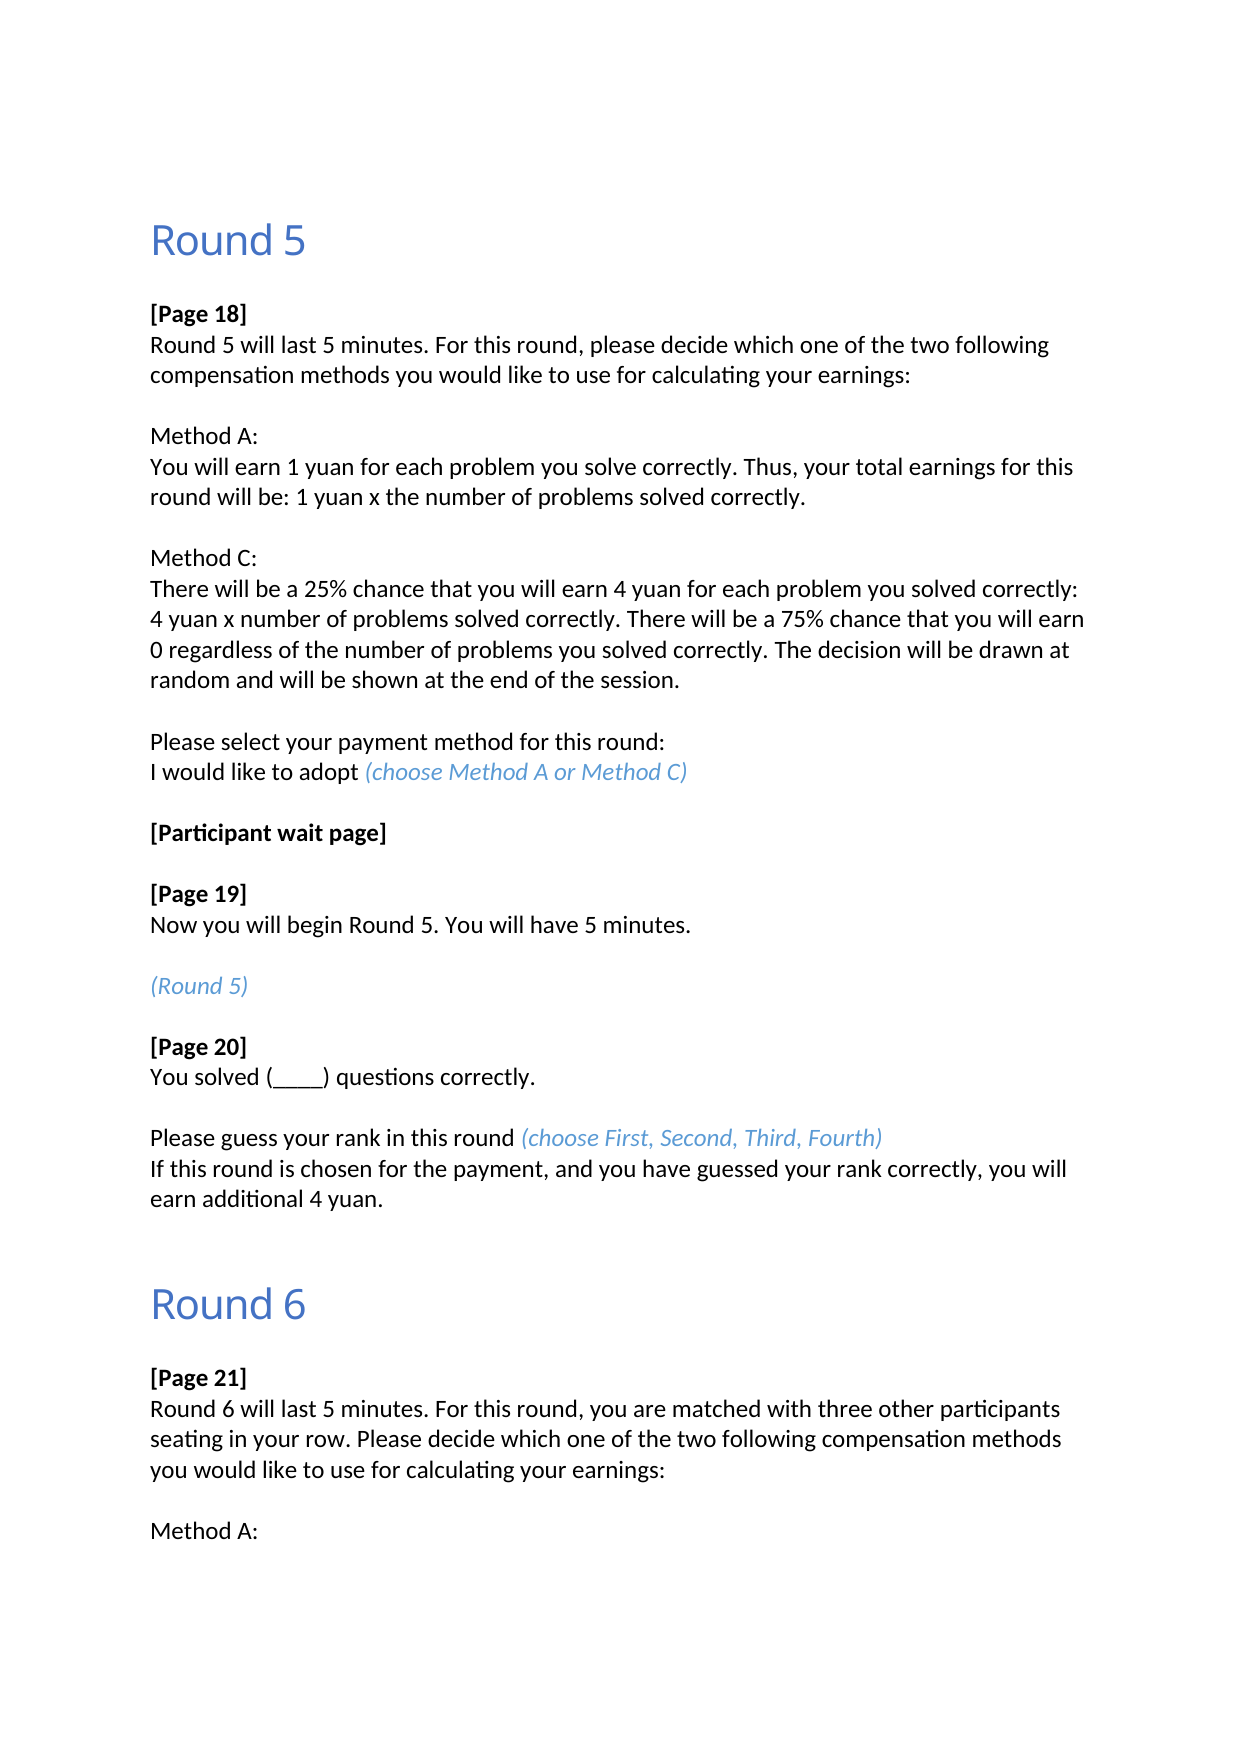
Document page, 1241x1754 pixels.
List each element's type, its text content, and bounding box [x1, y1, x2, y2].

text [Participant wait page] [150, 817, 1090, 848]
text Method C: [150, 542, 1090, 573]
text [Page 20] [150, 1031, 1090, 1061]
text If this round is chosen for the payment, and you have guessed your rank correctly, you will earn additional 4 yuan. [150, 1153, 1090, 1214]
text Now you will begin Round 5. You will have 5 minutes. [150, 909, 1090, 939]
text You solved (____) questions correctly. [150, 1061, 1090, 1092]
text Method A: [150, 1515, 1090, 1545]
text Round 6 will last 5 minutes. For this round, you are matched with three other participants seating in your row. Please decide which one of the two following compensation methods you would like to use for calculating your earnings: [150, 1393, 1090, 1484]
text [Page 21] [150, 1362, 1090, 1393]
text [Page 18] [150, 298, 1090, 329]
text I would like to adopt (choose Method A or Method C) [150, 756, 1090, 787]
text (Round 5) [150, 970, 1090, 1000]
text Round 5 will last 5 minutes. For this round, please decide which one of the two following compensation methods you would like to use for calculating your earnings: [150, 329, 1090, 390]
title Round 6 [150, 1275, 1090, 1332]
text You will earn 1 yuan for each problem you solve correctly. Thus, your total earnings for this round will be: 1 yuan x the number of problems solved correctly. [150, 451, 1090, 512]
title Round 5 [150, 211, 1090, 268]
text Method A: [150, 420, 1090, 451]
text Please guess your rank in this round (choose First, Second, Third, Fourth) [150, 1122, 1090, 1153]
text There will be a 25% chance that you will earn 4 yuan for each problem you solved correctly: 4 yuan x number of problems solved correctly. There will be a 75% chance that you will earn 0 regardless of the number of problems you solved correctly. The decision will be drawn at random and will be shown at the end of the session. [150, 573, 1090, 695]
text Please select your payment method for this round: [150, 726, 1090, 756]
text [Page 19] [150, 878, 1090, 909]
